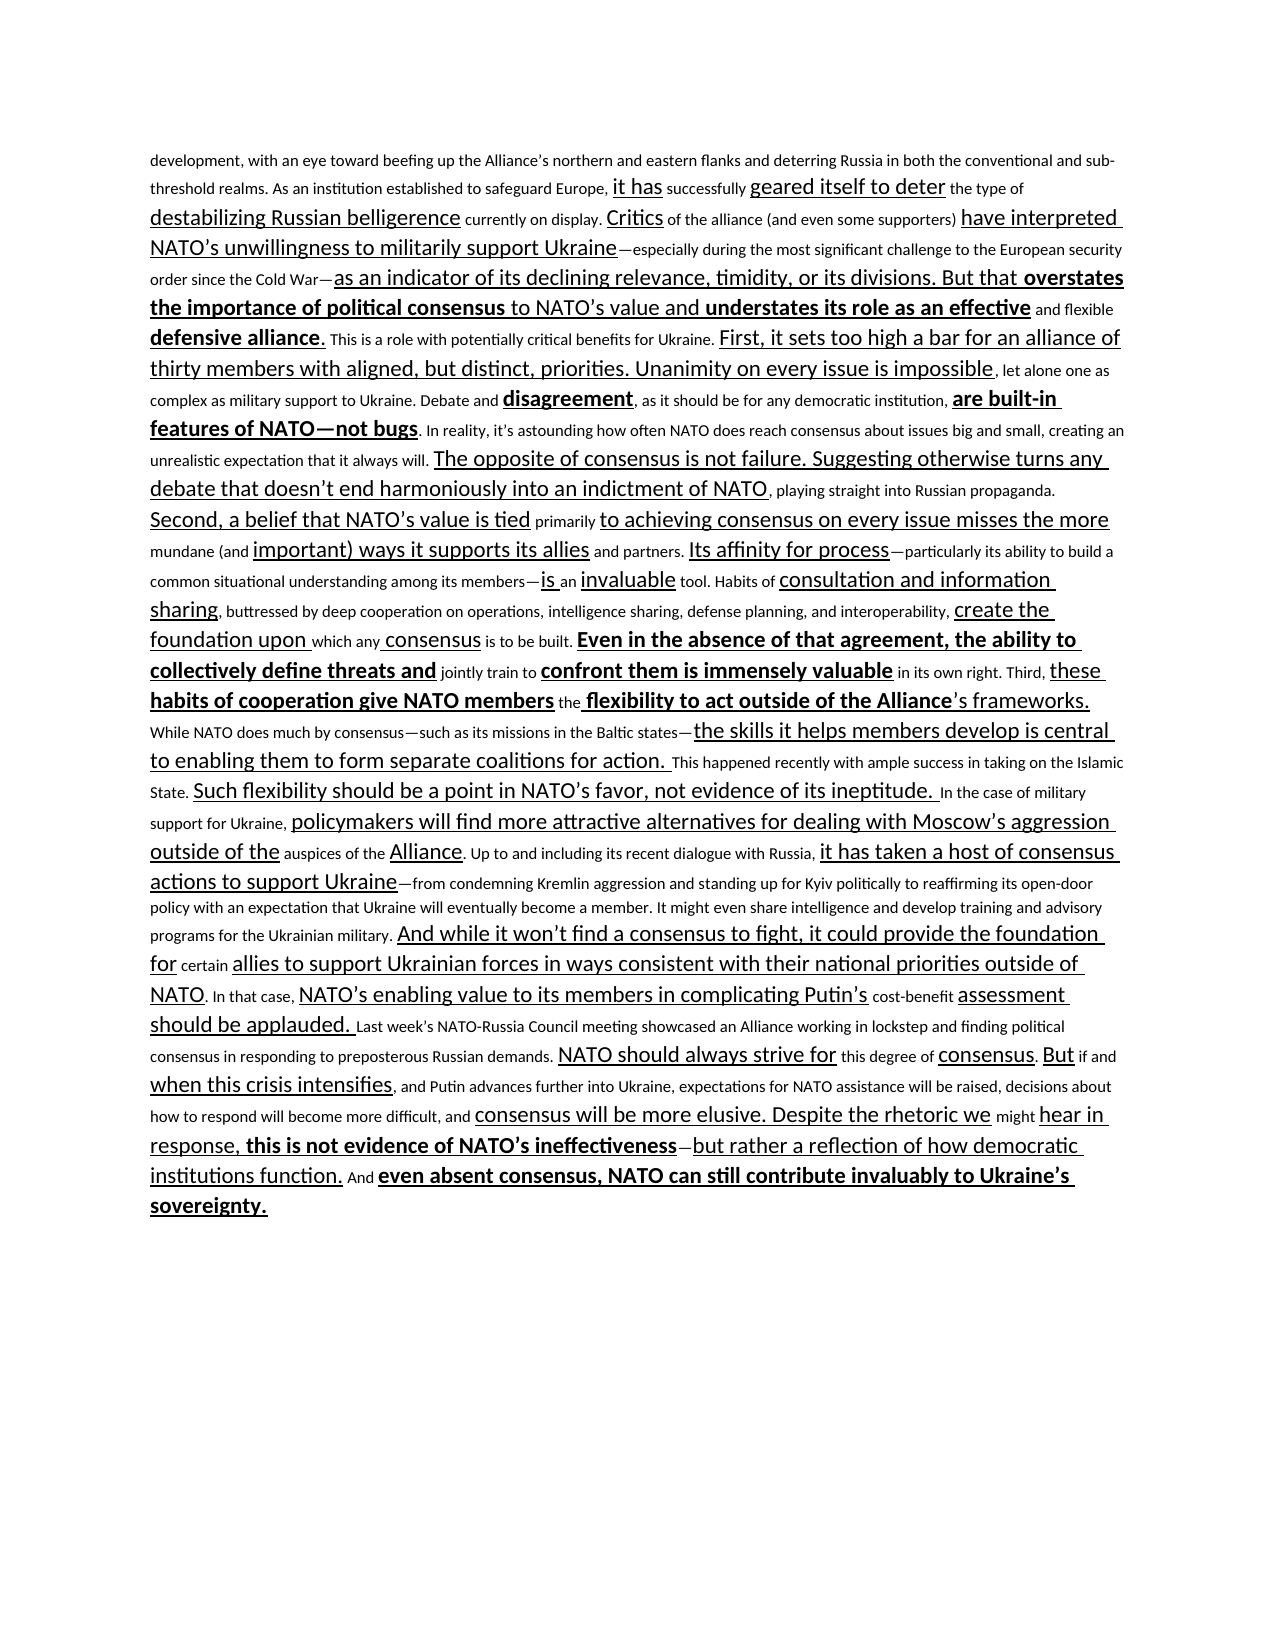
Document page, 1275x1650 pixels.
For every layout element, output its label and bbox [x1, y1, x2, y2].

text [150, 150, 1125, 1219]
